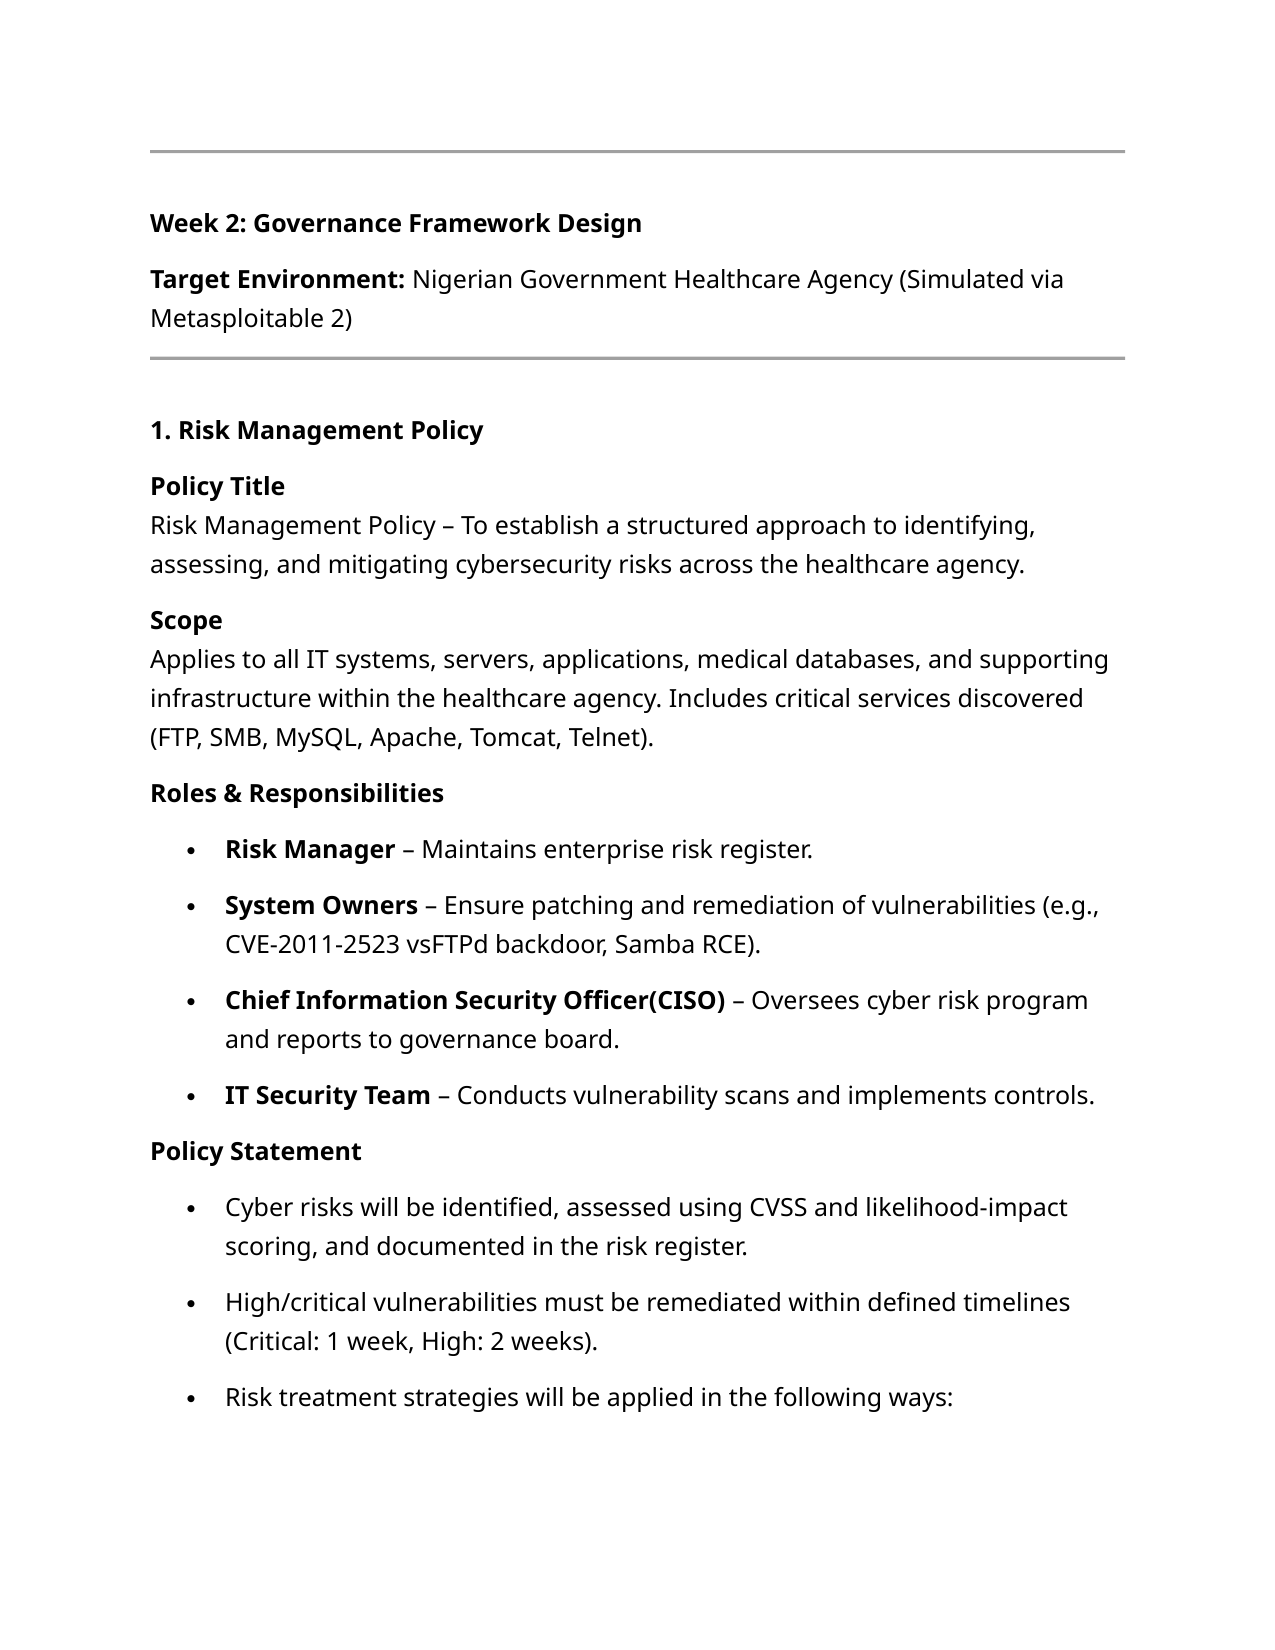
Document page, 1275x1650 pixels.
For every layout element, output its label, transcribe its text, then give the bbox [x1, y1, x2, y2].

list System Owners – Ensure patching and remediation of vulnerabilities (e.g., CVE-2011-2523 vsFTPd backdoor, Samba RCE). [187, 887, 1125, 961]
text Policy Title Risk Management Policy – To establish a structured approach to identifying, assessing, and mitigating cybersecurity risks across the healthcare agency. [150, 468, 1125, 581]
list Cyber risks will be identified, assessed using CVSS and likelihood-impact scoring, and documented in the risk register. [187, 1189, 1125, 1262]
list IT Security Team – Conducts vulnerability scans and implements controls. [187, 1077, 1125, 1112]
text Scope Applies to all IT systems, servers, applications, medical databases, and supporting infrastructure within the healthcare agency. Includes critical services discovered (FTP, SMB, MySQL, Apache, Tomcat, Telnet). [150, 602, 1125, 754]
text 1. Risk Management Policy [150, 412, 1125, 447]
text Week 2: Governance Framework Design [150, 206, 1125, 240]
list Chief Information Security Officer(CISO) – Oversees cyber risk program and reports to governance board. [187, 982, 1125, 1056]
text Policy Statement [150, 1133, 1125, 1167]
list Risk Manager – Maintains enterprise risk register. [187, 832, 1125, 866]
text Target Environment: Nigerian Government Healthcare Agency (Simulated via Metasploitable 2) [150, 262, 1125, 335]
text Roles & Responsibilities [150, 776, 1125, 810]
list Risk treatment strategies will be applied in the following ways: [187, 1379, 1125, 1413]
list High/critical vulnerabilities must be remediated within defined timelines (Critical: 1 week, High: 2 weeks). [187, 1284, 1125, 1357]
